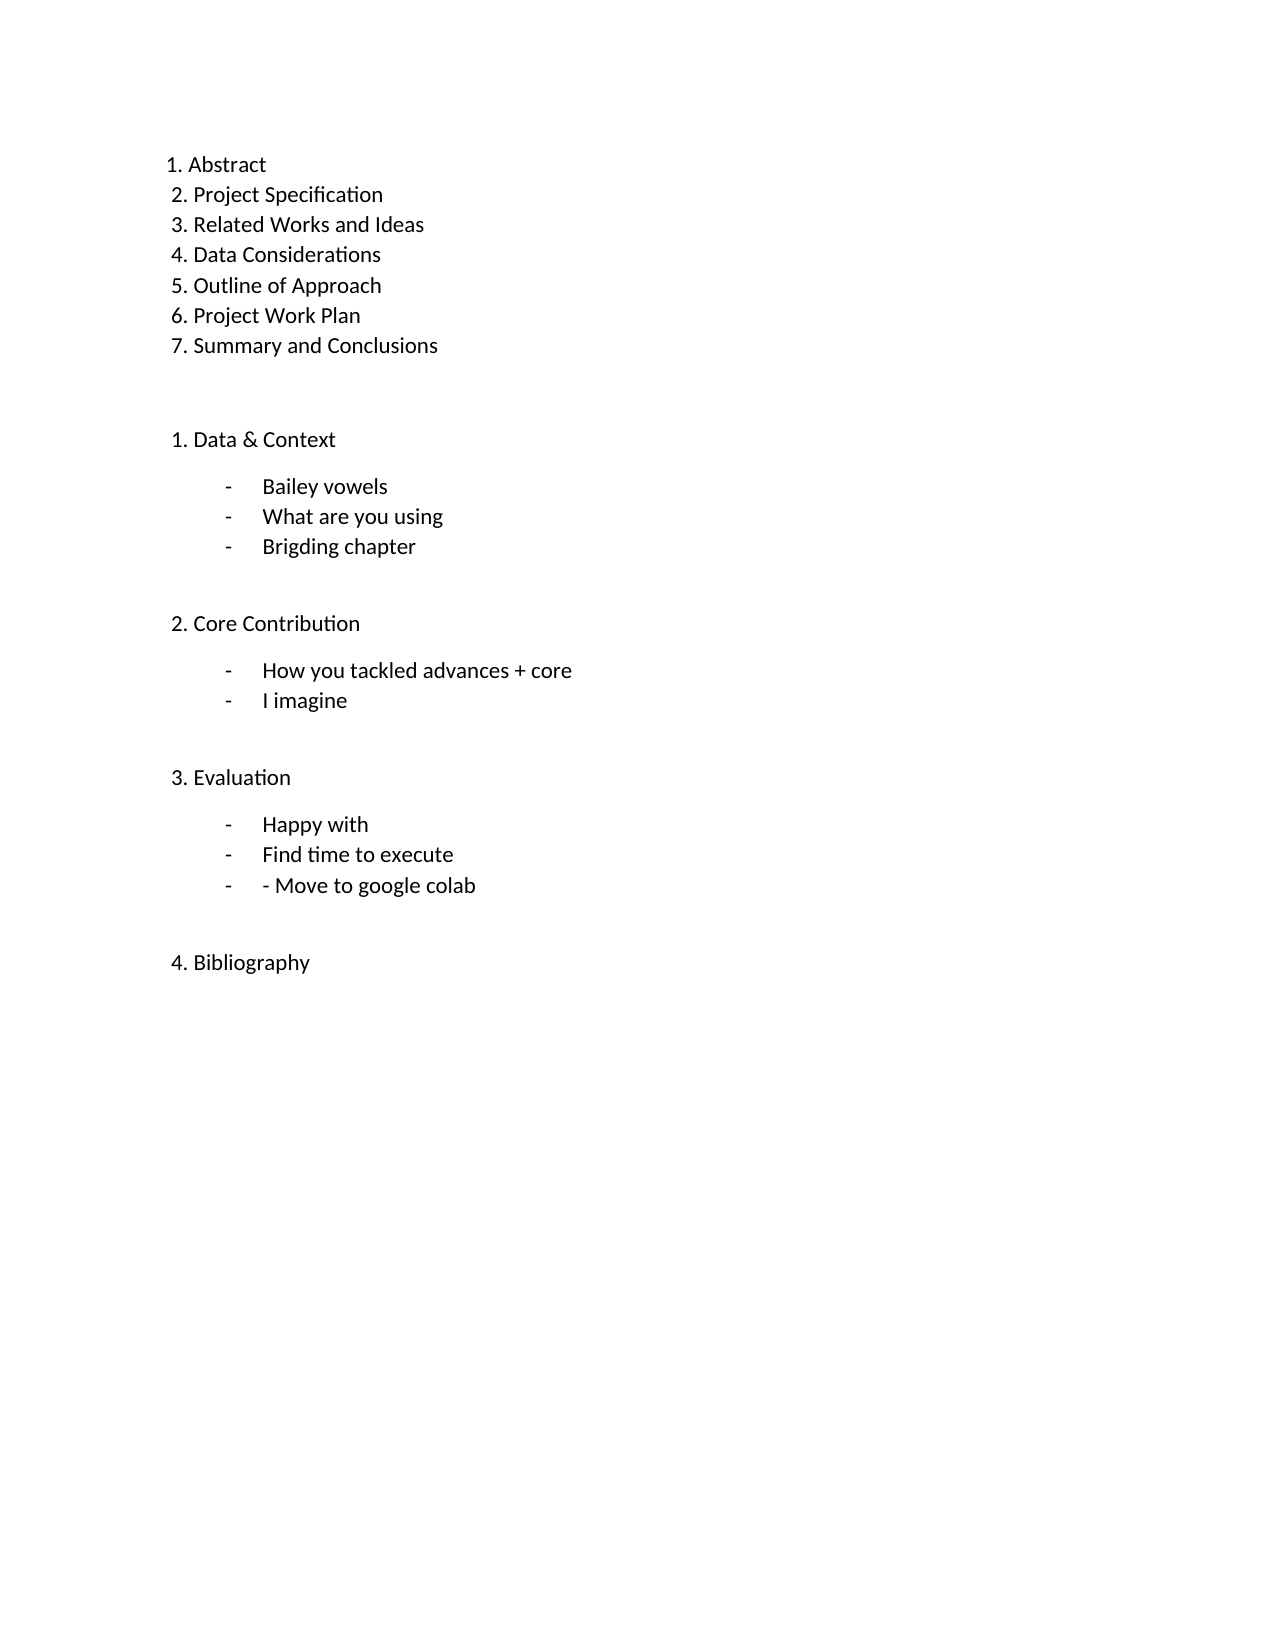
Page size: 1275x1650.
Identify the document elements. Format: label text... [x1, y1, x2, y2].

list What are you using [225, 502, 1125, 530]
list Find time to execute [225, 841, 1125, 869]
list Brigding chapter [225, 532, 1125, 560]
text 2. Core Contribution [150, 579, 1125, 637]
list Bailey vowels [225, 472, 1125, 500]
list I imagine [225, 686, 1125, 714]
text 4. Bibliography [150, 918, 1125, 976]
list - Move to google colab [225, 871, 1125, 899]
text 1. Abstract 2. Project Specification 3. Related Works and Ideas 4. Data Considerations 5. Outline of Approach 6. Project Work Plan 7. Summary and Conclusions [150, 150, 1125, 359]
text 1. Data & Context [150, 425, 1125, 453]
text 3. Evaluation [150, 733, 1125, 792]
list Happy with [225, 810, 1125, 838]
list How you tackled advances + core [225, 656, 1125, 684]
